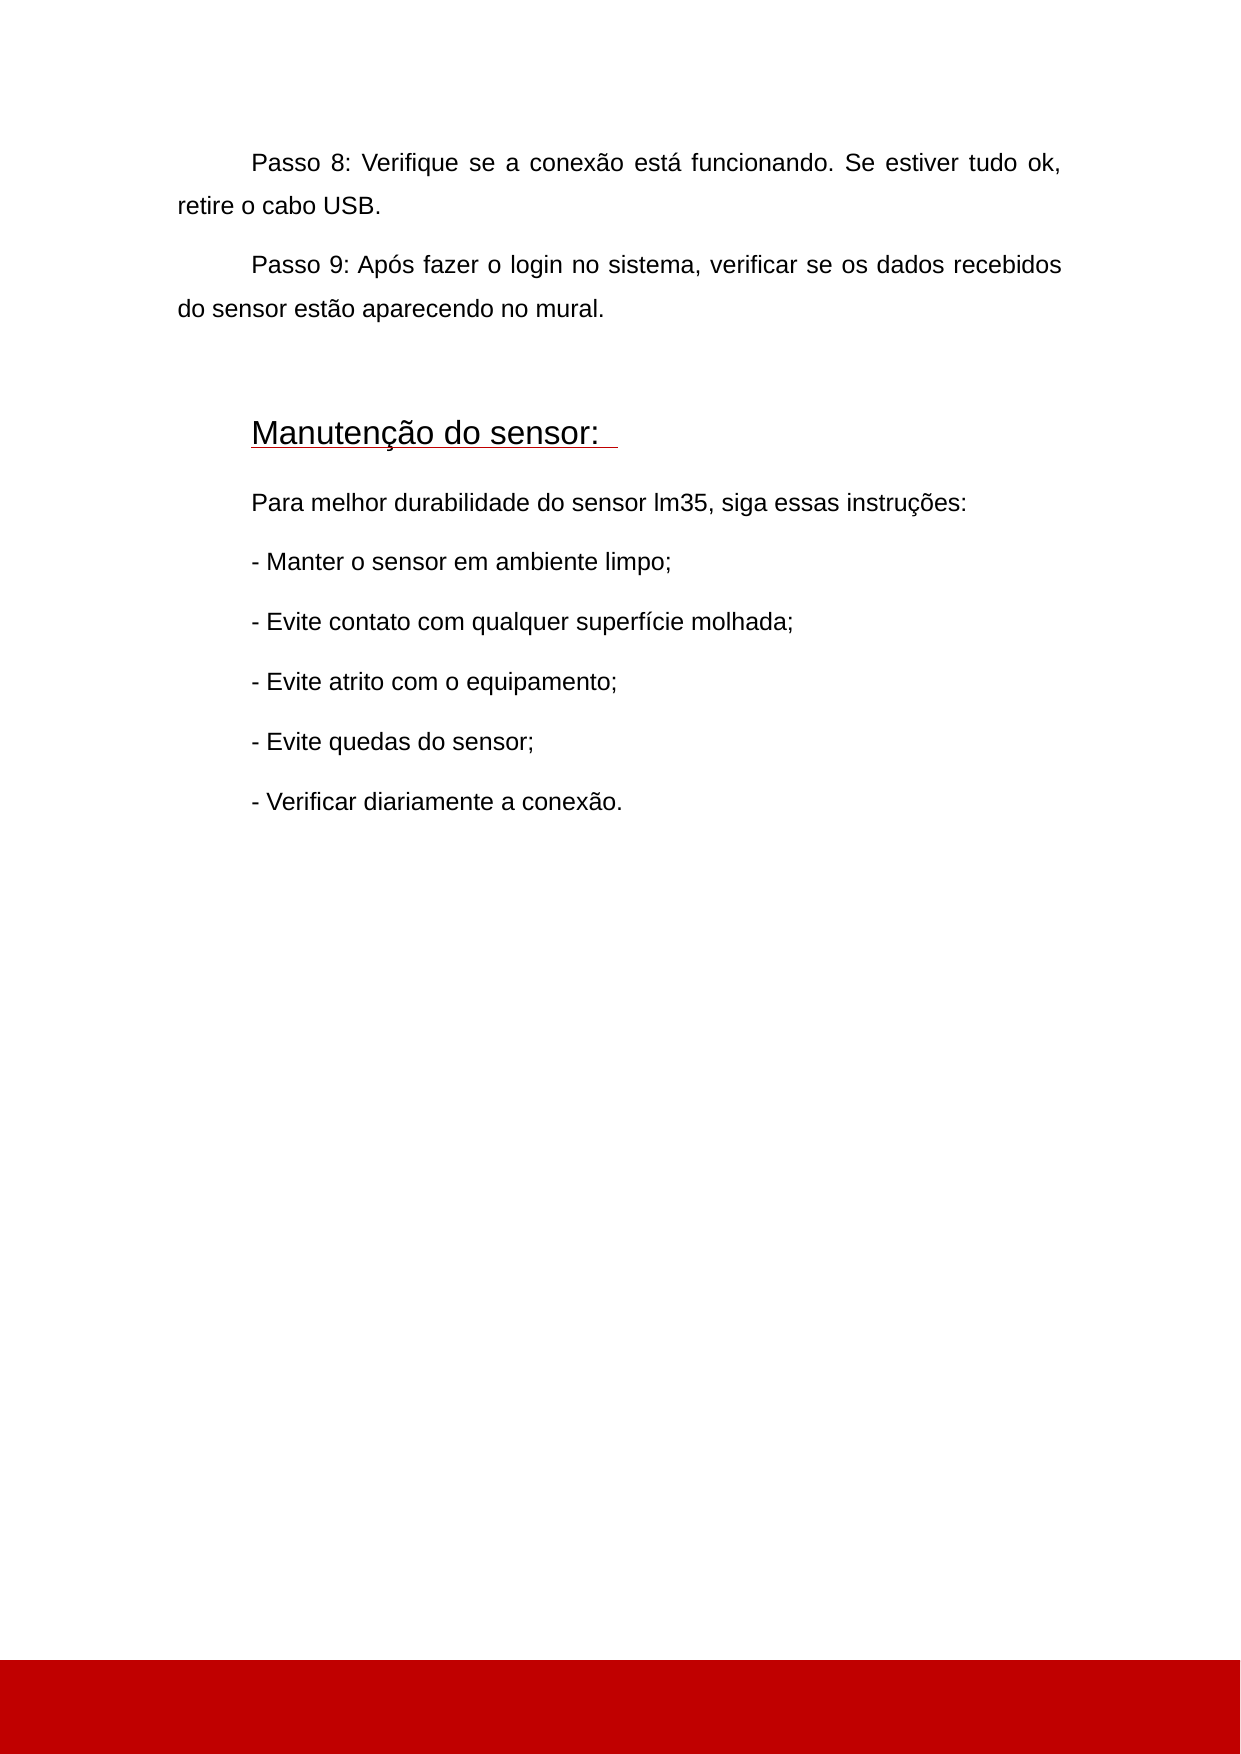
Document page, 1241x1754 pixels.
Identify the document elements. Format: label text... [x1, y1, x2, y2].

text - Evite atrito com o equipamento; [177, 667, 1063, 696]
text - Evite quedas do sensor; [177, 727, 1063, 755]
text Passo 9: Após fazer o login no sistema, verificar se os dados recebidos do sensor estão aparecendo no mural. [177, 251, 1063, 322]
text - Manter o sensor em ambiente limpo; [177, 547, 1063, 576]
text - Evite contato com qualquer superfície molhada; [177, 607, 1063, 636]
text Para melhor durabilidade do sensor lm35, siga essas instruções: [177, 487, 1063, 516]
text Manutenção do sensor: [177, 413, 1063, 452]
text - Verificar diariamente a conexão. [177, 786, 1063, 815]
text Passo 8: Verifique se a conexão está funcionando. Se estiver tudo ok, retire o cabo USB. [177, 148, 1063, 219]
